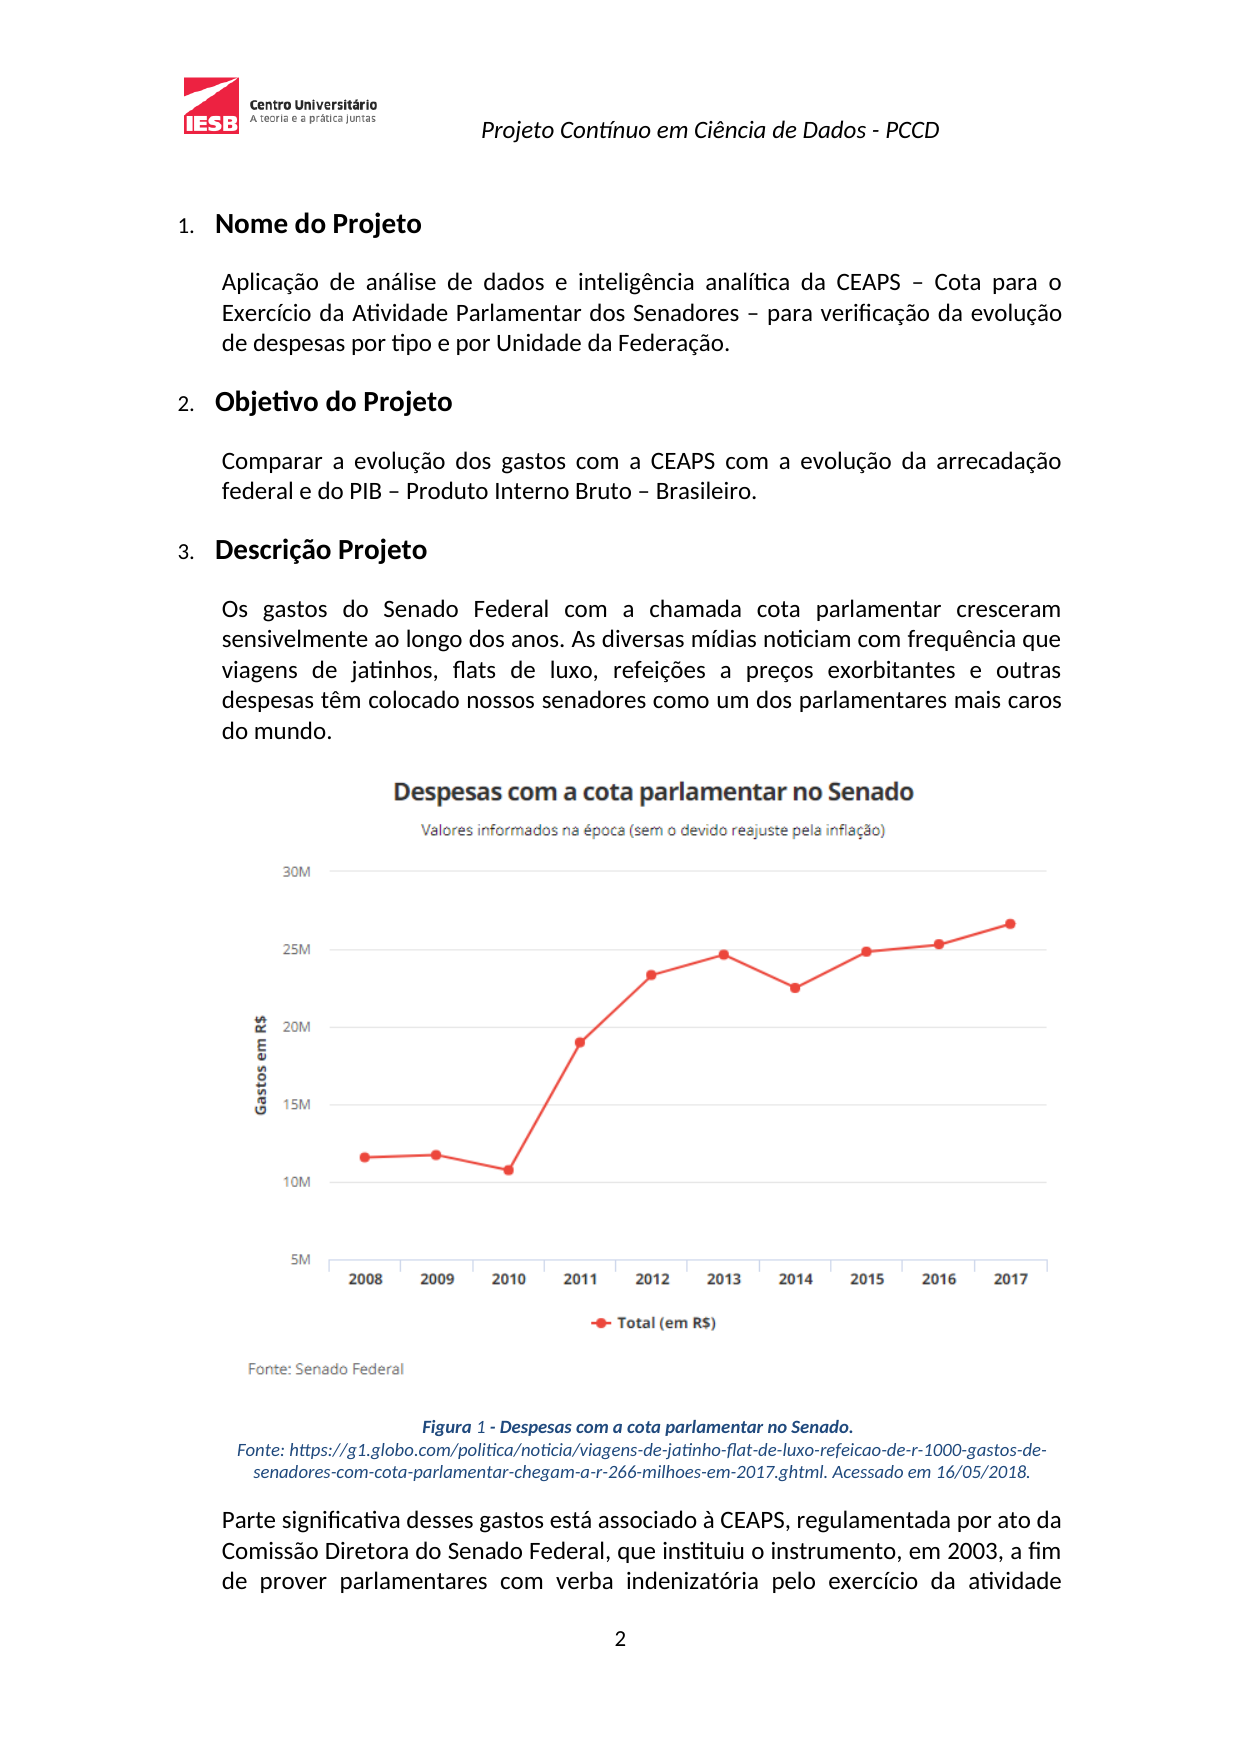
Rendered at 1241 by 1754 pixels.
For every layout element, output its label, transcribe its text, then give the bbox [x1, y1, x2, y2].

text Os gastos do Senado Federal com a chamada cota parlamentar cresceram sensivelmente ao longo dos anos. As diversas mídias noticiam com frequência que viagens de jatinhos, flats de luxo, refeições a preços exorbitantes e outras despesas têm colocado nossos senadores como um dos parlamentares mais caros do mundo. [222, 593, 1063, 745]
text Aplicação de análise de dados e inteligência analítica da CEAPS – Cota para o Exercício da Atividade Parlamentar dos Senadores – para verificação da evolução de despesas por tipo e por Unidade da Federação. [222, 267, 1063, 358]
picture [177, 73, 385, 139]
list Nome do Projeto [177, 205, 1063, 240]
list Objetivo do Projeto [177, 383, 1063, 419]
list Descrição Projeto [177, 531, 1063, 567]
text Comparar a evolução dos gastos com a CEAPS com a evolução da arrecadação federal e do PIB – Produto Interno Bruto – Brasileiro. [222, 445, 1063, 506]
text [222, 1504, 1063, 1596]
picture [221, 773, 1108, 1387]
text Figura 1 - Despesas com a cota parlamentar no Senado. Fonte: https://g1.globo.com/politica/noticia/viagens-de-jatinho-flat-de-luxo-refeicao-de-r-1000-gastos-de-senadores-com-cota-parlamentar-chegam-a-r-266-milhoes-em-2017.ghtml. Acessado em 16/05/2018. [222, 1415, 1063, 1483]
